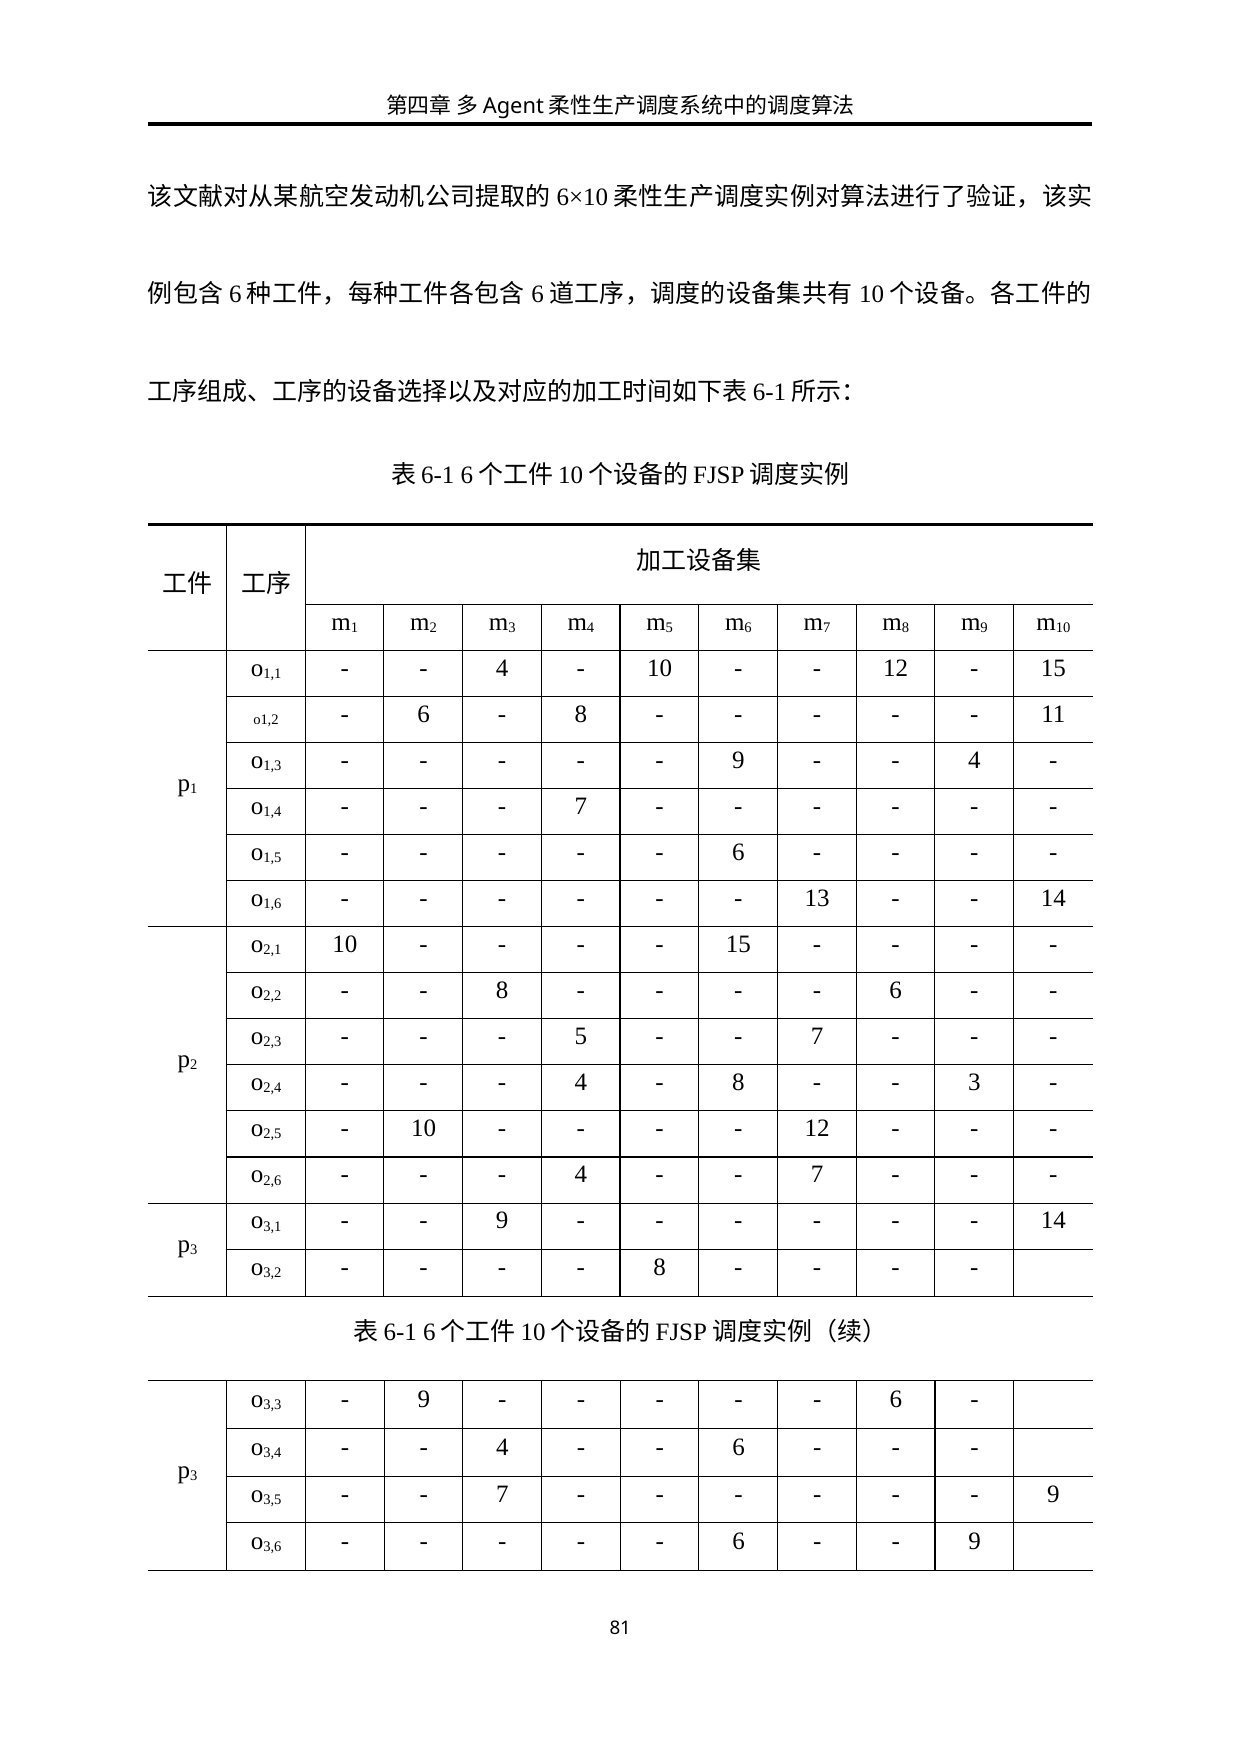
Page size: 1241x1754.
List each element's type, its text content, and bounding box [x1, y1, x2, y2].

table_cell o2,1 [227, 927, 305, 972]
table_cell - [935, 1111, 1013, 1156]
table_cell - [699, 697, 777, 742]
table_cell - [463, 1111, 541, 1156]
table_cell - [857, 1250, 934, 1296]
table_cell - [699, 789, 777, 834]
table_cell 14 [1014, 1204, 1092, 1248]
table_cell - [699, 1204, 777, 1248]
table_cell - [306, 1429, 384, 1476]
table_cell - [778, 835, 856, 880]
table_cell - [463, 881, 541, 926]
table_header - [542, 1381, 620, 1428]
table_cell 10 [306, 927, 383, 972]
table_cell 10 [621, 651, 698, 696]
table_cell o2,6 [227, 1158, 305, 1202]
table_cell o3,6 [227, 1523, 305, 1570]
table_cell - [935, 789, 1013, 834]
table_cell m9 [935, 605, 1013, 650]
table_cell - [935, 1019, 1013, 1064]
table_cell - [778, 1065, 856, 1110]
table_cell - [306, 1111, 383, 1156]
table_cell - [778, 1204, 856, 1248]
table_cell - [699, 651, 777, 696]
table_cell - [1014, 1111, 1092, 1156]
table_cell 7 [778, 1158, 856, 1202]
table_cell - [306, 1019, 383, 1064]
table_cell - [778, 1523, 856, 1570]
table_cell - [1014, 835, 1092, 880]
table_cell 8 [463, 973, 541, 1018]
table_cell 4 [463, 651, 541, 696]
table_cell - [935, 1204, 1013, 1248]
table_cell - [542, 927, 619, 972]
table_cell - [857, 1065, 934, 1110]
table_cell p2 [148, 927, 226, 1202]
table_cell - [542, 973, 619, 1018]
table_cell o3,4 [227, 1429, 305, 1476]
table_cell - [621, 1523, 698, 1570]
table_cell o2,2 [227, 973, 305, 1018]
table_cell - [621, 927, 698, 972]
table_cell - [1014, 1158, 1092, 1202]
table_cell - [857, 697, 934, 742]
table_cell - [542, 1250, 619, 1296]
table_cell - [463, 835, 541, 880]
table_cell - [857, 1019, 934, 1064]
table_cell m3 [463, 605, 541, 650]
table_header - [936, 1381, 1013, 1428]
table_cell - [542, 743, 619, 788]
table_cell - [384, 973, 462, 1018]
table_cell - [699, 1019, 777, 1064]
table_cell - [621, 1019, 698, 1064]
table_cell - [306, 1250, 383, 1296]
table_cell - [935, 1158, 1013, 1202]
table_cell - [1014, 1065, 1092, 1110]
table_cell - [935, 881, 1013, 926]
table_cell - [306, 697, 383, 742]
table_cell - [621, 697, 698, 742]
table_cell o1,2 [227, 697, 305, 742]
table_cell 9 [936, 1523, 1013, 1570]
table_cell 6 [857, 973, 934, 1018]
table_cell - [778, 927, 856, 972]
table_cell - [857, 1429, 934, 1476]
table_cell - [857, 1523, 934, 1570]
table_cell - [463, 1065, 541, 1110]
table_cell - [306, 789, 383, 834]
table_cell - [384, 789, 462, 834]
table_cell - [857, 1477, 934, 1522]
table_cell o3,5 [227, 1477, 305, 1522]
table_cell - [384, 1065, 462, 1110]
table_cell - [384, 835, 462, 880]
table_cell - [778, 697, 856, 742]
table_cell 12 [857, 651, 934, 696]
table_cell - [778, 789, 856, 834]
table_cell - [935, 651, 1013, 696]
table_cell - [621, 973, 698, 1018]
table_cell - [385, 1523, 462, 1570]
table_cell - [384, 927, 462, 972]
table_cell - [384, 1250, 462, 1296]
table_cell - [936, 1429, 1013, 1476]
table_cell o2,4 [227, 1065, 305, 1110]
table_cell - [306, 1523, 384, 1570]
table_cell 4 [542, 1065, 619, 1110]
table_cell - [935, 1250, 1013, 1296]
table_cell - [778, 743, 856, 788]
table_cell - [1014, 973, 1092, 1018]
table_cell - [384, 1158, 462, 1202]
table_cell - [778, 651, 856, 696]
table_cell - [306, 1477, 384, 1522]
table_cell - [306, 651, 383, 696]
table_cell - [1014, 789, 1092, 834]
table_cell - [384, 743, 462, 788]
table_cell 6 [384, 697, 462, 742]
table_cell - [935, 973, 1013, 1018]
table_cell - [621, 789, 698, 834]
table_cell - [935, 697, 1013, 742]
table_cell - [935, 835, 1013, 880]
table_cell 11 [1014, 697, 1092, 742]
table_cell - [621, 881, 698, 926]
table_cell - [621, 1477, 698, 1522]
table_cell m7 [778, 605, 856, 650]
table_cell 3 [935, 1065, 1013, 1110]
table_cell - [385, 1429, 462, 1476]
table_cell 6 [699, 1429, 777, 1476]
table_cell 15 [1014, 651, 1092, 696]
table_cell 8 [542, 697, 619, 742]
table_cell - [306, 1065, 383, 1110]
table_cell - [621, 1065, 698, 1110]
table_cell - [542, 1477, 620, 1522]
table_cell 14 [1014, 881, 1092, 926]
table_cell - [699, 1477, 777, 1522]
table_cell - [935, 927, 1013, 972]
table_cell - [542, 651, 619, 696]
table_header 加工设备集 [306, 526, 1092, 604]
table_cell - [621, 835, 698, 880]
table_cell - [384, 881, 462, 926]
table_cell m4 [542, 605, 619, 650]
table_header - [778, 1381, 856, 1428]
table_cell o1,1 [227, 651, 305, 696]
table_cell o1,5 [227, 835, 305, 880]
table_cell 6 [699, 1523, 777, 1570]
table_cell - [306, 973, 383, 1018]
table_cell - [778, 1429, 856, 1476]
table_cell - [463, 1019, 541, 1064]
table_header o3,3 [227, 1381, 305, 1428]
text 表6-1 6个工件10个设备的FJSP调度实例 [148, 440, 1092, 505]
table_cell o1,3 [227, 743, 305, 788]
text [148, 162, 1092, 422]
table_cell - [542, 1111, 619, 1156]
table_cell 8 [699, 1065, 777, 1110]
table_header [1014, 1381, 1092, 1428]
table_cell - [857, 1204, 934, 1248]
table_cell - [857, 1158, 934, 1202]
table_cell - [384, 1204, 462, 1248]
table_header 工序 [227, 526, 305, 650]
table_cell 15 [699, 927, 777, 972]
table_cell - [857, 789, 934, 834]
table_cell - [699, 881, 777, 926]
table_cell 9 [463, 1204, 541, 1248]
table_cell - [463, 789, 541, 834]
table_cell - [778, 1250, 856, 1296]
table_cell - [1014, 1019, 1092, 1064]
text 表6-1 6个工件10个设备的FJSP调度实例（续） [148, 1297, 1092, 1362]
table_cell - [621, 1158, 698, 1202]
table_cell [1014, 1250, 1092, 1296]
table_cell - [384, 1019, 462, 1064]
table_cell 10 [384, 1111, 462, 1156]
table_cell - [621, 1429, 698, 1476]
table_header 工件 [148, 526, 226, 650]
table_cell - [1014, 743, 1092, 788]
table_header - [621, 1381, 698, 1428]
table_cell o3,1 [227, 1204, 305, 1248]
table_cell 7 [463, 1477, 541, 1522]
table_header 6 [857, 1381, 934, 1428]
table_cell 7 [542, 789, 619, 834]
table_cell - [857, 881, 934, 926]
table_cell - [621, 1204, 698, 1248]
table_cell 4 [542, 1158, 619, 1202]
table_cell m6 [699, 605, 777, 650]
table_cell - [621, 743, 698, 788]
table_cell - [306, 881, 383, 926]
table_cell - [463, 743, 541, 788]
table_cell - [936, 1477, 1013, 1522]
table_cell - [857, 835, 934, 880]
table_cell - [542, 1523, 620, 1570]
table_cell o1,4 [227, 789, 305, 834]
table_header - [463, 1381, 541, 1428]
table_cell o2,5 [227, 1111, 305, 1156]
table_cell - [463, 927, 541, 972]
table_cell 6 [699, 835, 777, 880]
table_cell m8 [857, 605, 934, 650]
table_cell - [463, 1250, 541, 1296]
table_cell - [306, 1204, 383, 1248]
table_cell - [699, 1158, 777, 1202]
table_cell m10 [1014, 605, 1092, 650]
table_cell 5 [542, 1019, 619, 1064]
table_header - [699, 1381, 777, 1428]
table_cell p3 [148, 1204, 226, 1296]
table_cell 8 [621, 1250, 698, 1296]
table_cell - [306, 743, 383, 788]
table_cell - [699, 973, 777, 1018]
table_cell - [857, 927, 934, 972]
table_cell 4 [463, 1429, 541, 1476]
table_cell p1 [148, 651, 226, 926]
table_cell - [699, 1111, 777, 1156]
table_cell m5 [621, 605, 698, 650]
table_cell - [306, 835, 383, 880]
table_cell 13 [778, 881, 856, 926]
table_cell - [542, 1429, 620, 1476]
table_header p3 [148, 1381, 226, 1570]
table_cell m2 [384, 605, 462, 650]
table_cell - [778, 1477, 856, 1522]
table_cell - [542, 881, 619, 926]
table_cell 7 [778, 1019, 856, 1064]
table_header 9 [385, 1381, 462, 1428]
table_cell [1014, 1429, 1092, 1476]
table_cell - [463, 1158, 541, 1202]
table_cell [1014, 1523, 1092, 1570]
table_cell 9 [699, 743, 777, 788]
table_cell - [1014, 927, 1092, 972]
table_cell - [542, 835, 619, 880]
table_cell - [857, 743, 934, 788]
table_cell - [306, 1158, 383, 1202]
table_cell - [463, 697, 541, 742]
table_cell 12 [778, 1111, 856, 1156]
table_cell - [778, 973, 856, 1018]
table_cell - [384, 651, 462, 696]
table_cell - [542, 1204, 619, 1248]
table_cell o2,3 [227, 1019, 305, 1064]
table_cell o3,2 [227, 1250, 305, 1296]
table_cell - [463, 1523, 541, 1570]
table_cell - [857, 1111, 934, 1156]
table_cell o1,6 [227, 881, 305, 926]
table_header - [306, 1381, 384, 1428]
table_cell 9 [1014, 1477, 1092, 1522]
table_cell - [621, 1111, 698, 1156]
table_cell m1 [306, 605, 383, 650]
table_cell 4 [935, 743, 1013, 788]
table_cell - [385, 1477, 462, 1522]
table_cell - [699, 1250, 777, 1296]
